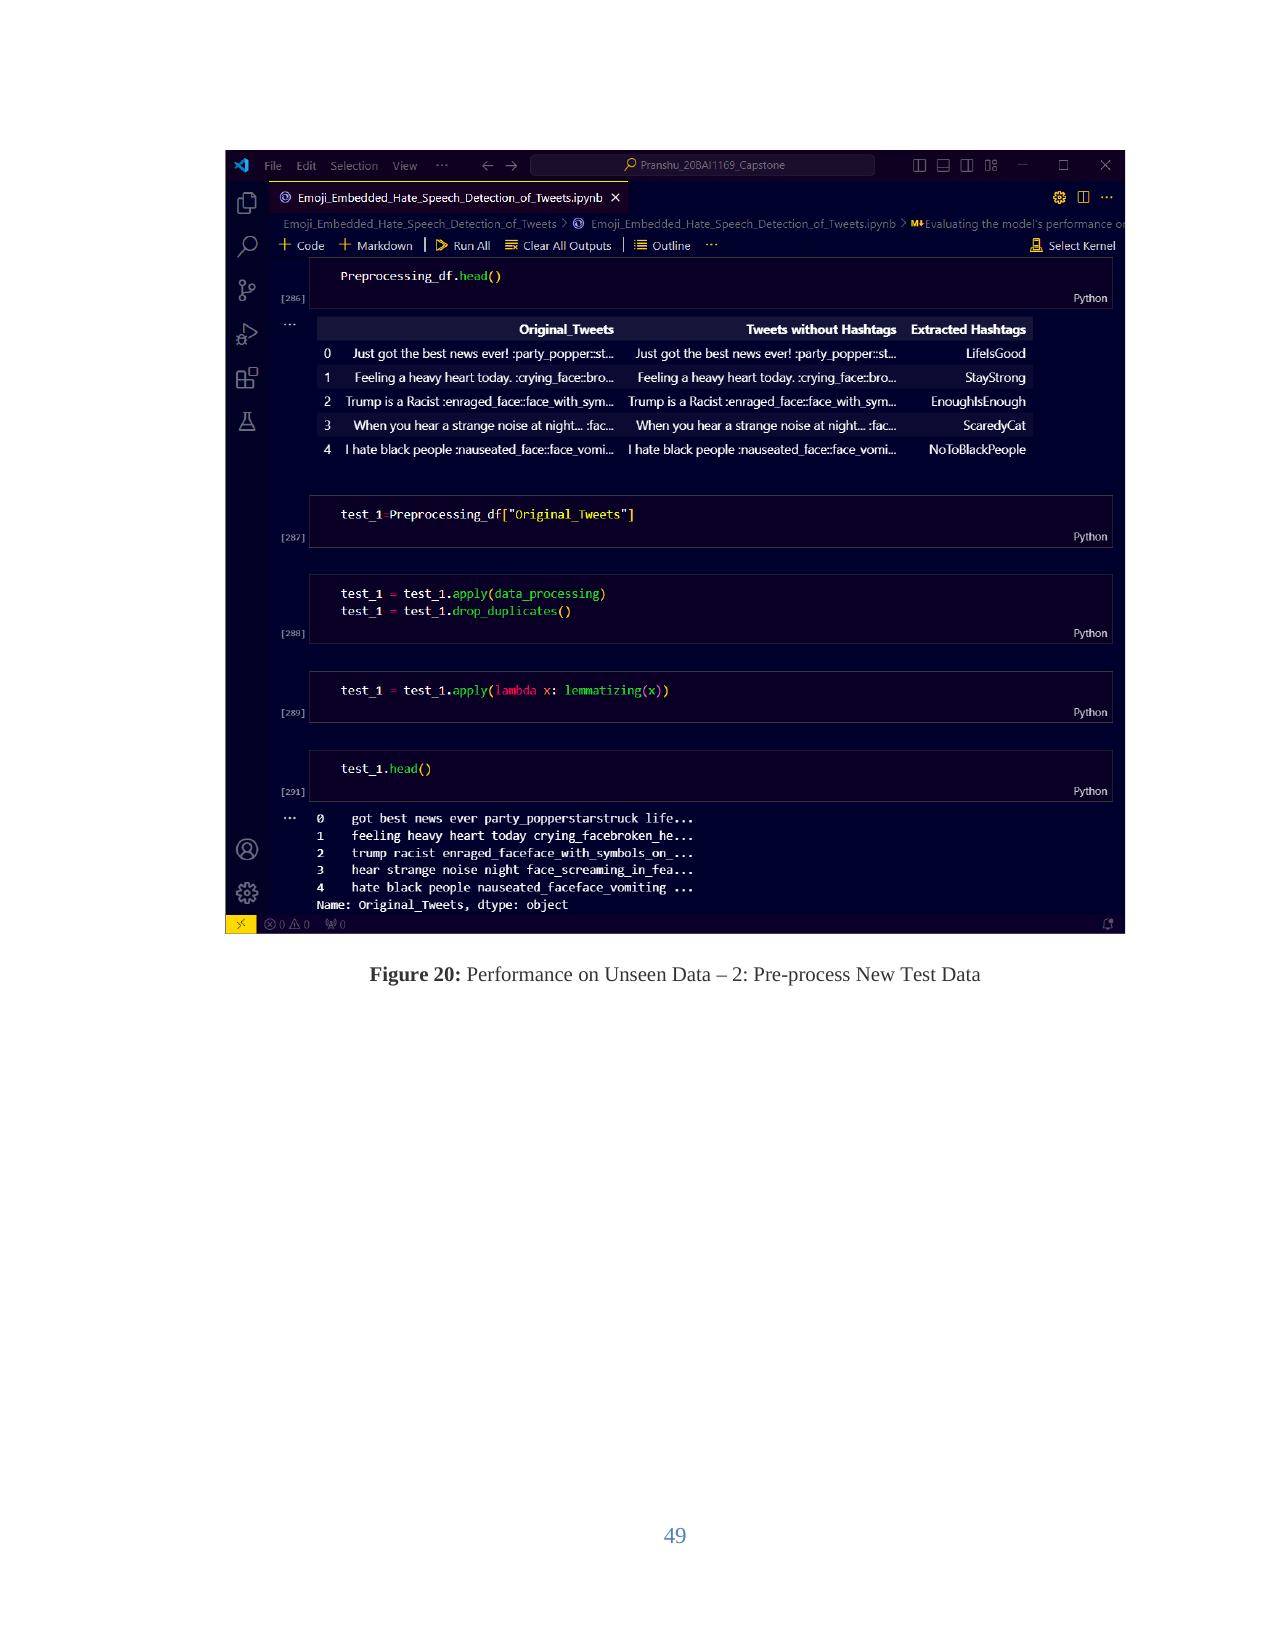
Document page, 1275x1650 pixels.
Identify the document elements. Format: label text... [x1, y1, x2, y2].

text Figure 20: Performance on Unseen Data – 2: Pre-process New Test Data [225, 962, 1125, 986]
picture [225, 150, 1125, 934]
